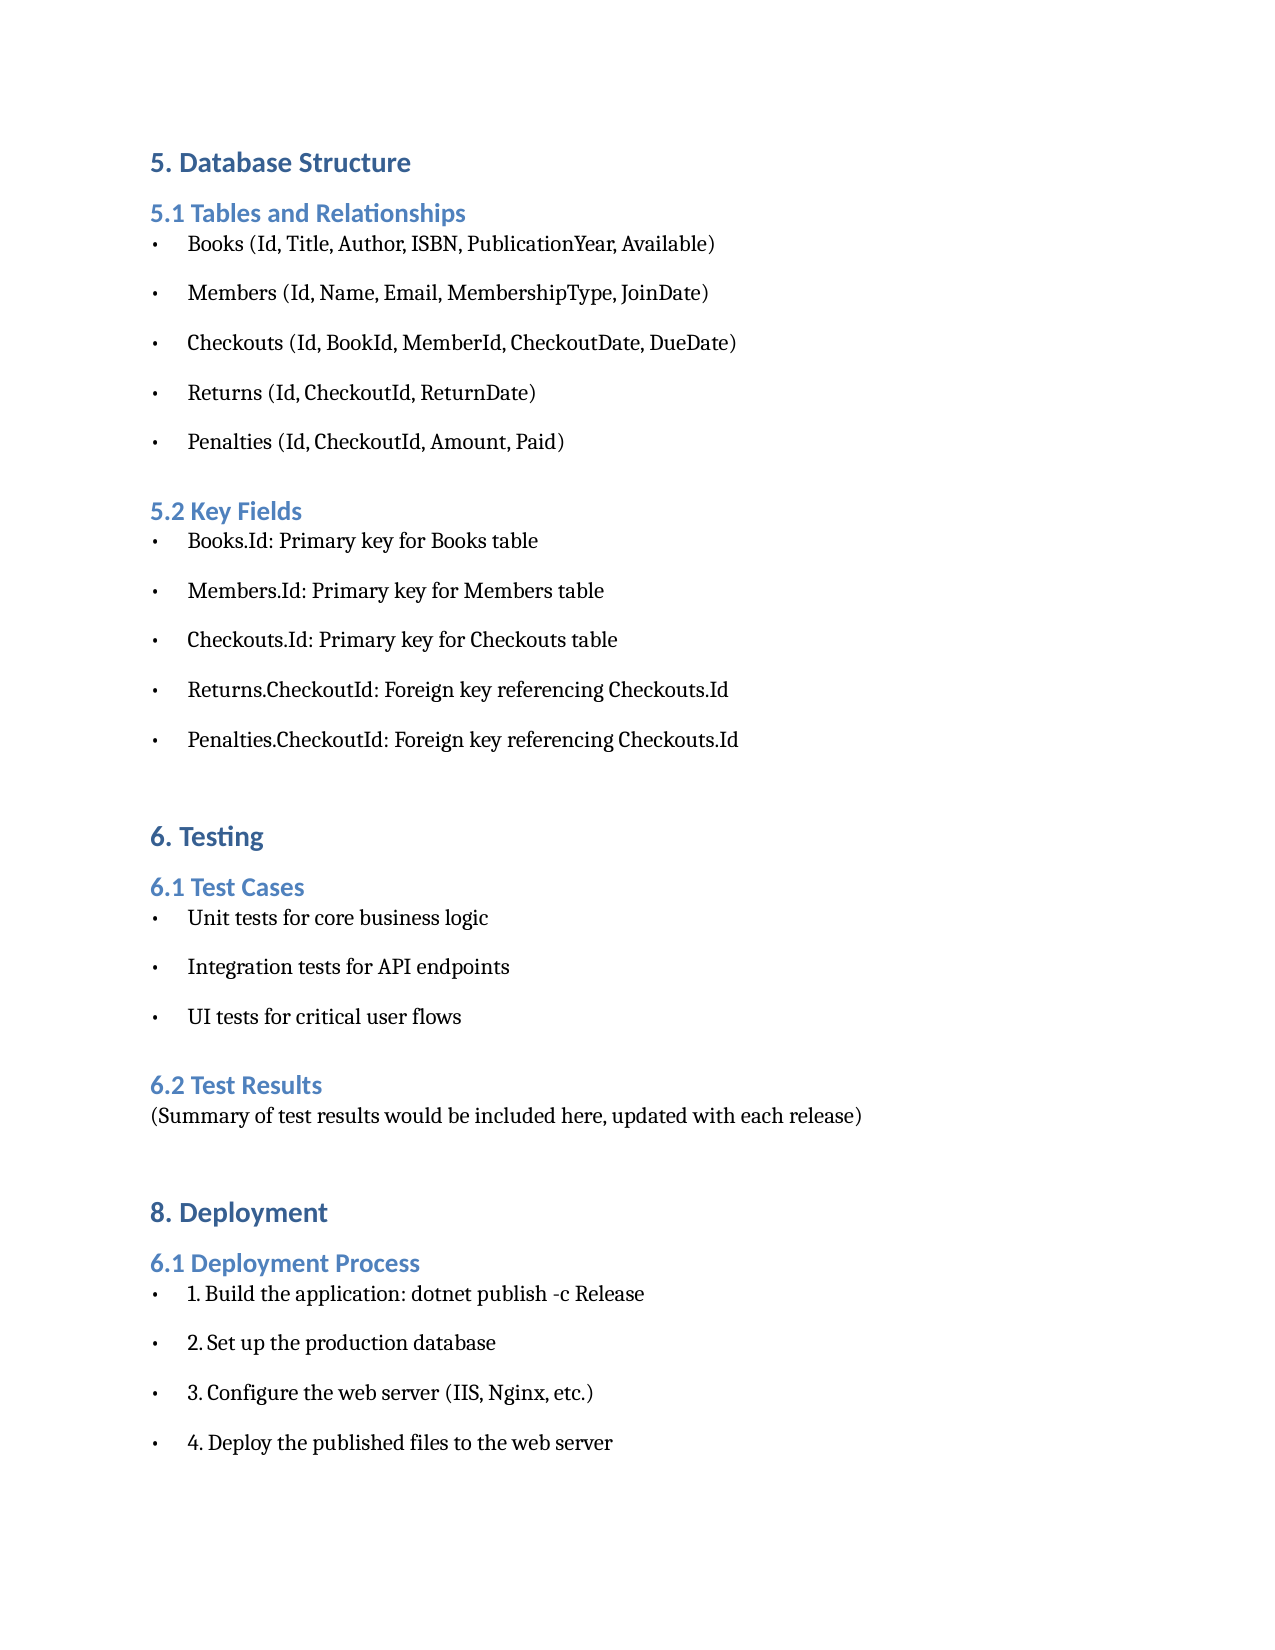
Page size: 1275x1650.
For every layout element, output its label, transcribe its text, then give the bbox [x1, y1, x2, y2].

list Members.Id: Primary key for Members table [150, 575, 1125, 604]
list Books (Id, Title, Author, ISBN, PublicationYear, Available) [150, 228, 1125, 257]
text (Summary of test results would be included here, updated with each release) [150, 1100, 1125, 1129]
list 4. Deploy the published files to the web server [150, 1427, 1125, 1456]
text 6. Testing [150, 824, 1125, 852]
list Returns.CheckoutId: Foreign key referencing Checkouts.Id [150, 674, 1125, 703]
text 5. Database Structure [150, 150, 1125, 179]
list Unit tests for core business logic [150, 902, 1125, 931]
list Integration tests for API endpoints [150, 952, 1125, 980]
list Returns (Id, CheckoutId, ReturnDate) [150, 377, 1125, 406]
list Books.Id: Primary key for Books table [150, 526, 1125, 554]
text 6.2 Test Results [150, 1072, 1125, 1100]
text 6.1 Deployment Process [150, 1249, 1125, 1278]
list 2. Set up the production database [150, 1328, 1125, 1357]
list Checkouts (Id, BookId, MemberId, CheckoutDate, DueDate) [150, 327, 1125, 356]
text 8. Deployment [150, 1200, 1125, 1229]
list UI tests for critical user flows [150, 1001, 1125, 1030]
list Penalties.CheckoutId: Foreign key referencing Checkouts.Id [150, 724, 1125, 753]
list 1. Build the application: dotnet publish -c Release [150, 1278, 1125, 1307]
list Members (Id, Name, Email, MembershipType, JoinDate) [150, 278, 1125, 307]
text 6.1 Test Cases [150, 873, 1125, 902]
list 3. Configure the web server (IIS, Nginx, etc.) [150, 1377, 1125, 1406]
list Checkouts.Id: Primary key for Checkouts table [150, 625, 1125, 654]
list Penalties (Id, CheckoutId, Amount, Paid) [150, 427, 1125, 455]
text 5.2 Key Fields [150, 497, 1125, 526]
text 5.1 Tables and Relationships [150, 199, 1125, 228]
